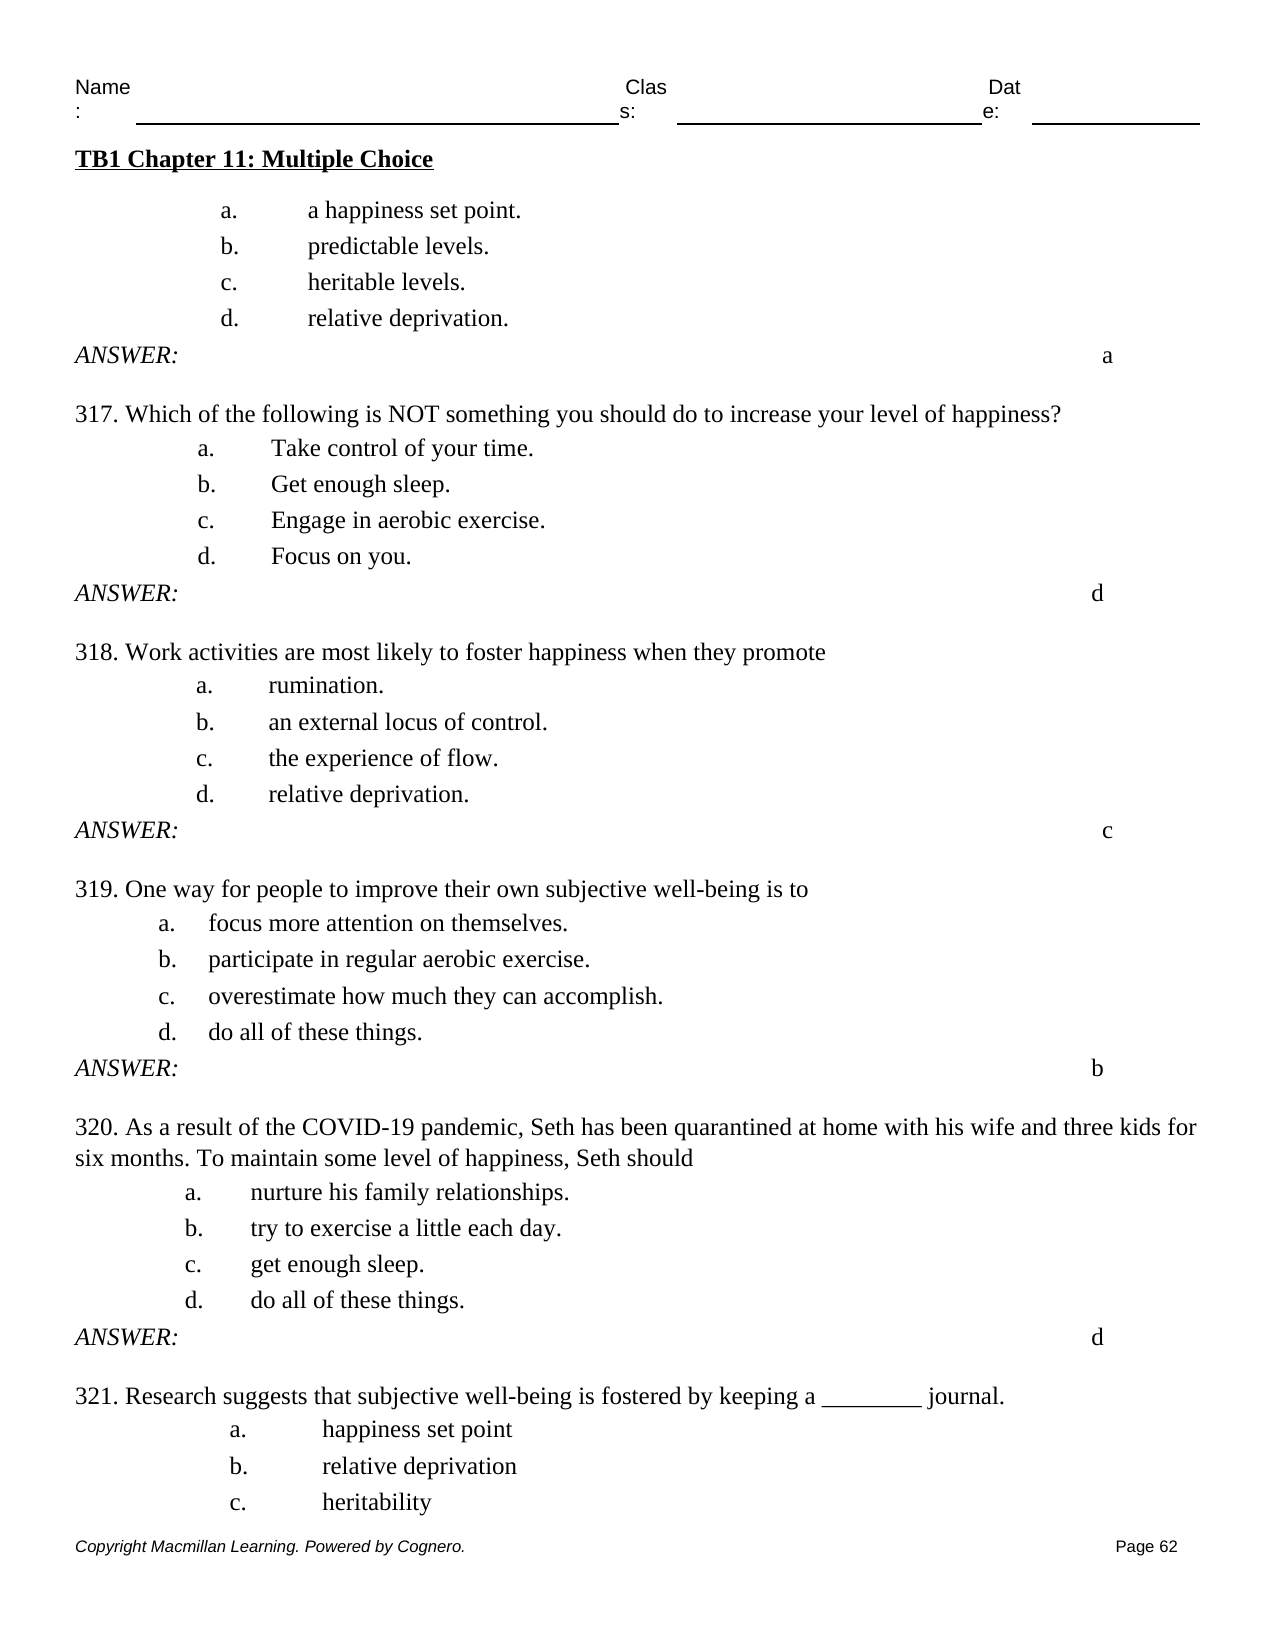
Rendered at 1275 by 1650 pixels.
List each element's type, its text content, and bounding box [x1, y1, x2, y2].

table_header 317. Which of the following is NOT something you should do to increase your level of happiness? [75, 399, 1200, 609]
table_header 318. Work activities are most likely to foster happiness when they promote [75, 637, 1200, 847]
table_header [75, 192, 1200, 372]
table_header 319. One way for people to improve their own subjective well-being is to [75, 874, 1200, 1085]
table_header 320. As a result of the COVID-19 pandemic, Seth has been quarantined at home with his wife and three kids for six months. To maintain some level of happiness, Seth should [75, 1112, 1200, 1354]
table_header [75, 1381, 1200, 1520]
